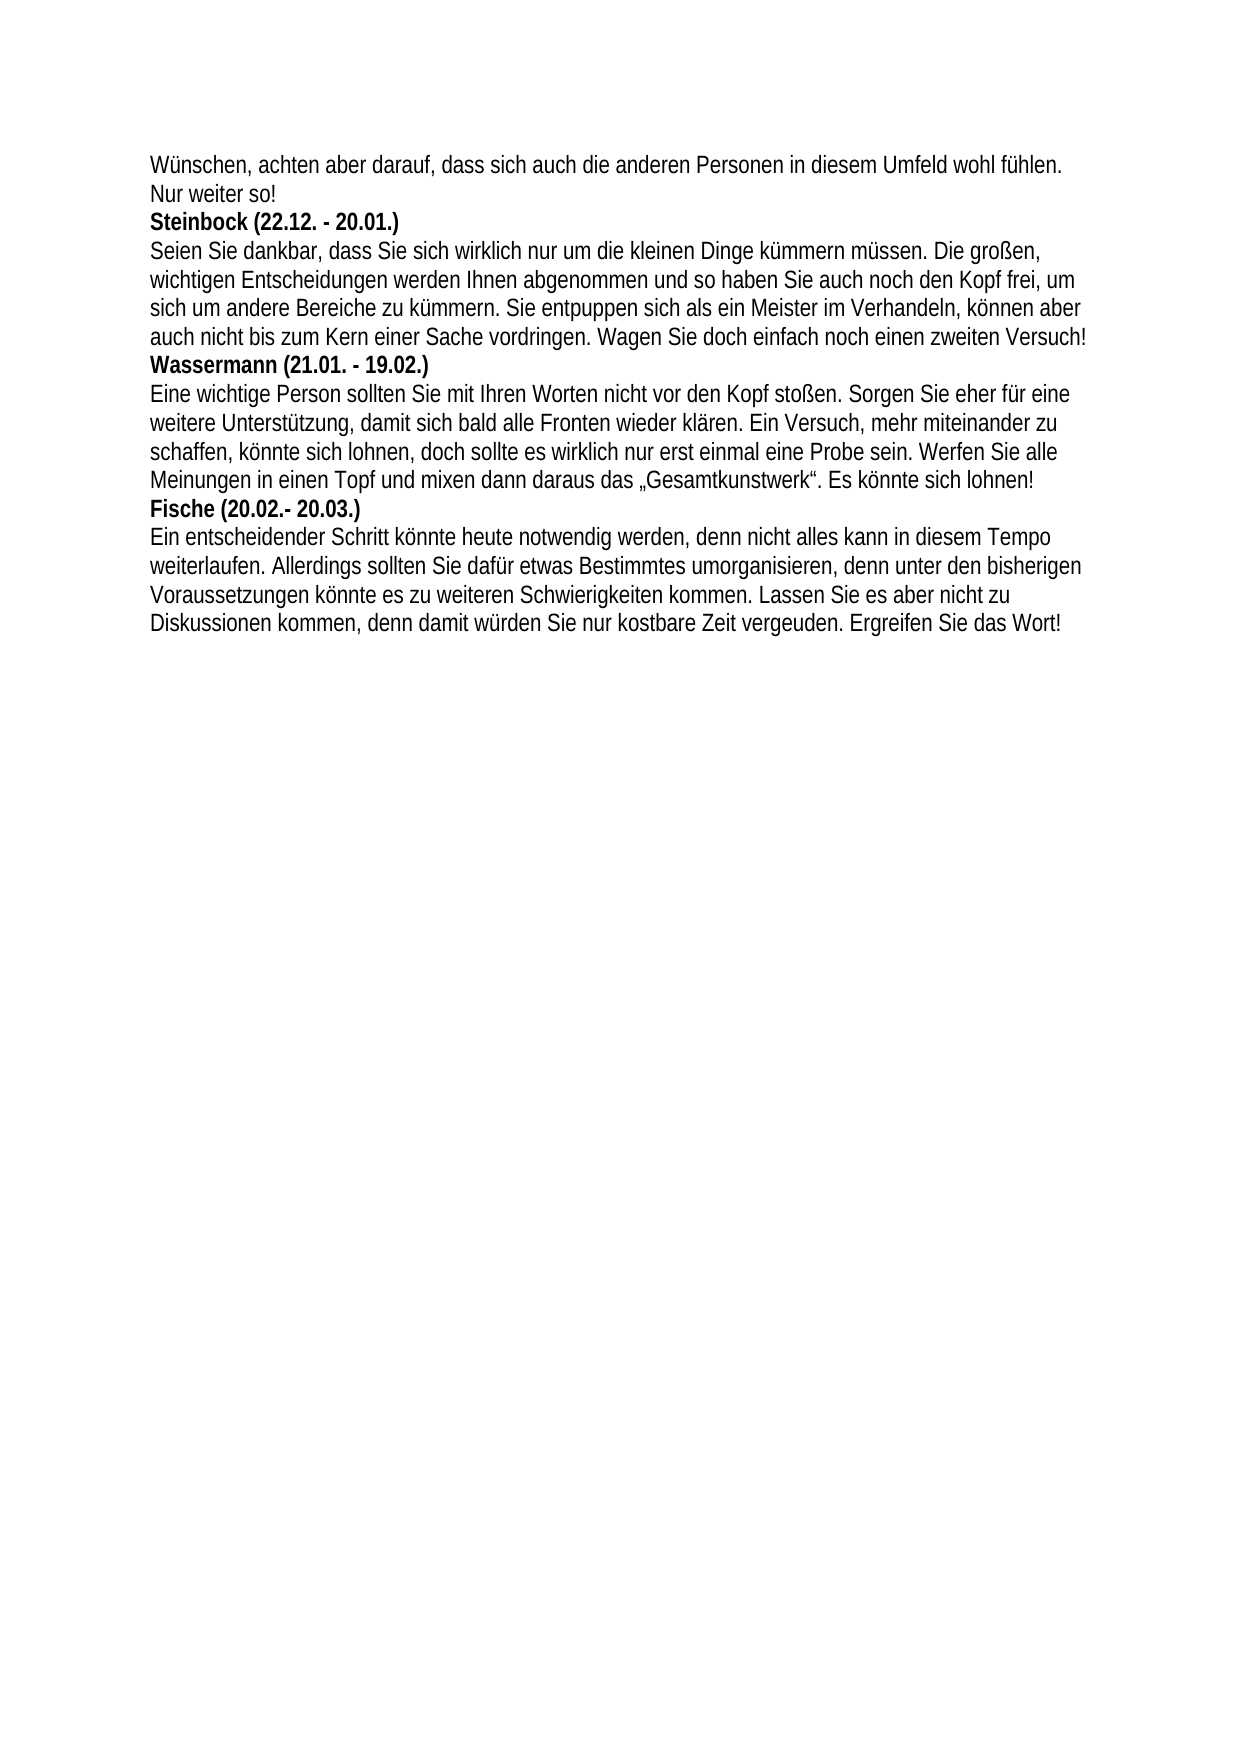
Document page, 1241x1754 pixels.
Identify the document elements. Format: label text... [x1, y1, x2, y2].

text Wassermann (21.01. - 19.02.) [150, 351, 1090, 379]
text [150, 150, 1090, 207]
text Steinbock (22.12. - 20.01.) [150, 207, 1090, 236]
text Seien Sie dankbar, dass Sie sich wirklich nur um die kleinen Dinge kümmern müssen. Die großen, wichtigen Entscheidungen werden Ihnen abgenommen und so haben Sie auch noch den Kopf frei, um sich um andere Bereiche zu kümmern. Sie entpuppen sich als ein Meister im Verhandeln, können aber auch nicht bis zum Kern einer Sache vordringen. Wagen Sie doch einfach noch einen zweiten Versuch! [150, 236, 1090, 351]
text Eine wichtige Person sollten Sie mit Ihren Worten nicht vor den Kopf stoßen. Sorgen Sie eher für eine weitere Unterstützung, damit sich bald alle Fronten wieder klären. Ein Versuch, mehr miteinander zu schaffen, könnte sich lohnen, doch sollte es wirklich nur erst einmal eine Probe sein. Werfen Sie alle Meinungen in einen Topf und mixen dann daraus das „Gesamtkunstwerk“. Es könnte sich lohnen! [150, 379, 1090, 494]
text Ein entscheidender Schritt könnte heute notwendig werden, denn nicht alles kann in diesem Tempo weiterlaufen. Allerdings sollten Sie dafür etwas Bestimmtes umorganisieren, denn unter den bisherigen Voraussetzungen könnte es zu weiteren Schwierigkeiten kommen. Lassen Sie es aber nicht zu Diskussionen kommen, denn damit würden Sie nur kostbare Zeit vergeuden. Ergreifen Sie das Wort! [150, 522, 1090, 637]
text Fische (20.02.- 20.03.) [150, 494, 1090, 522]
